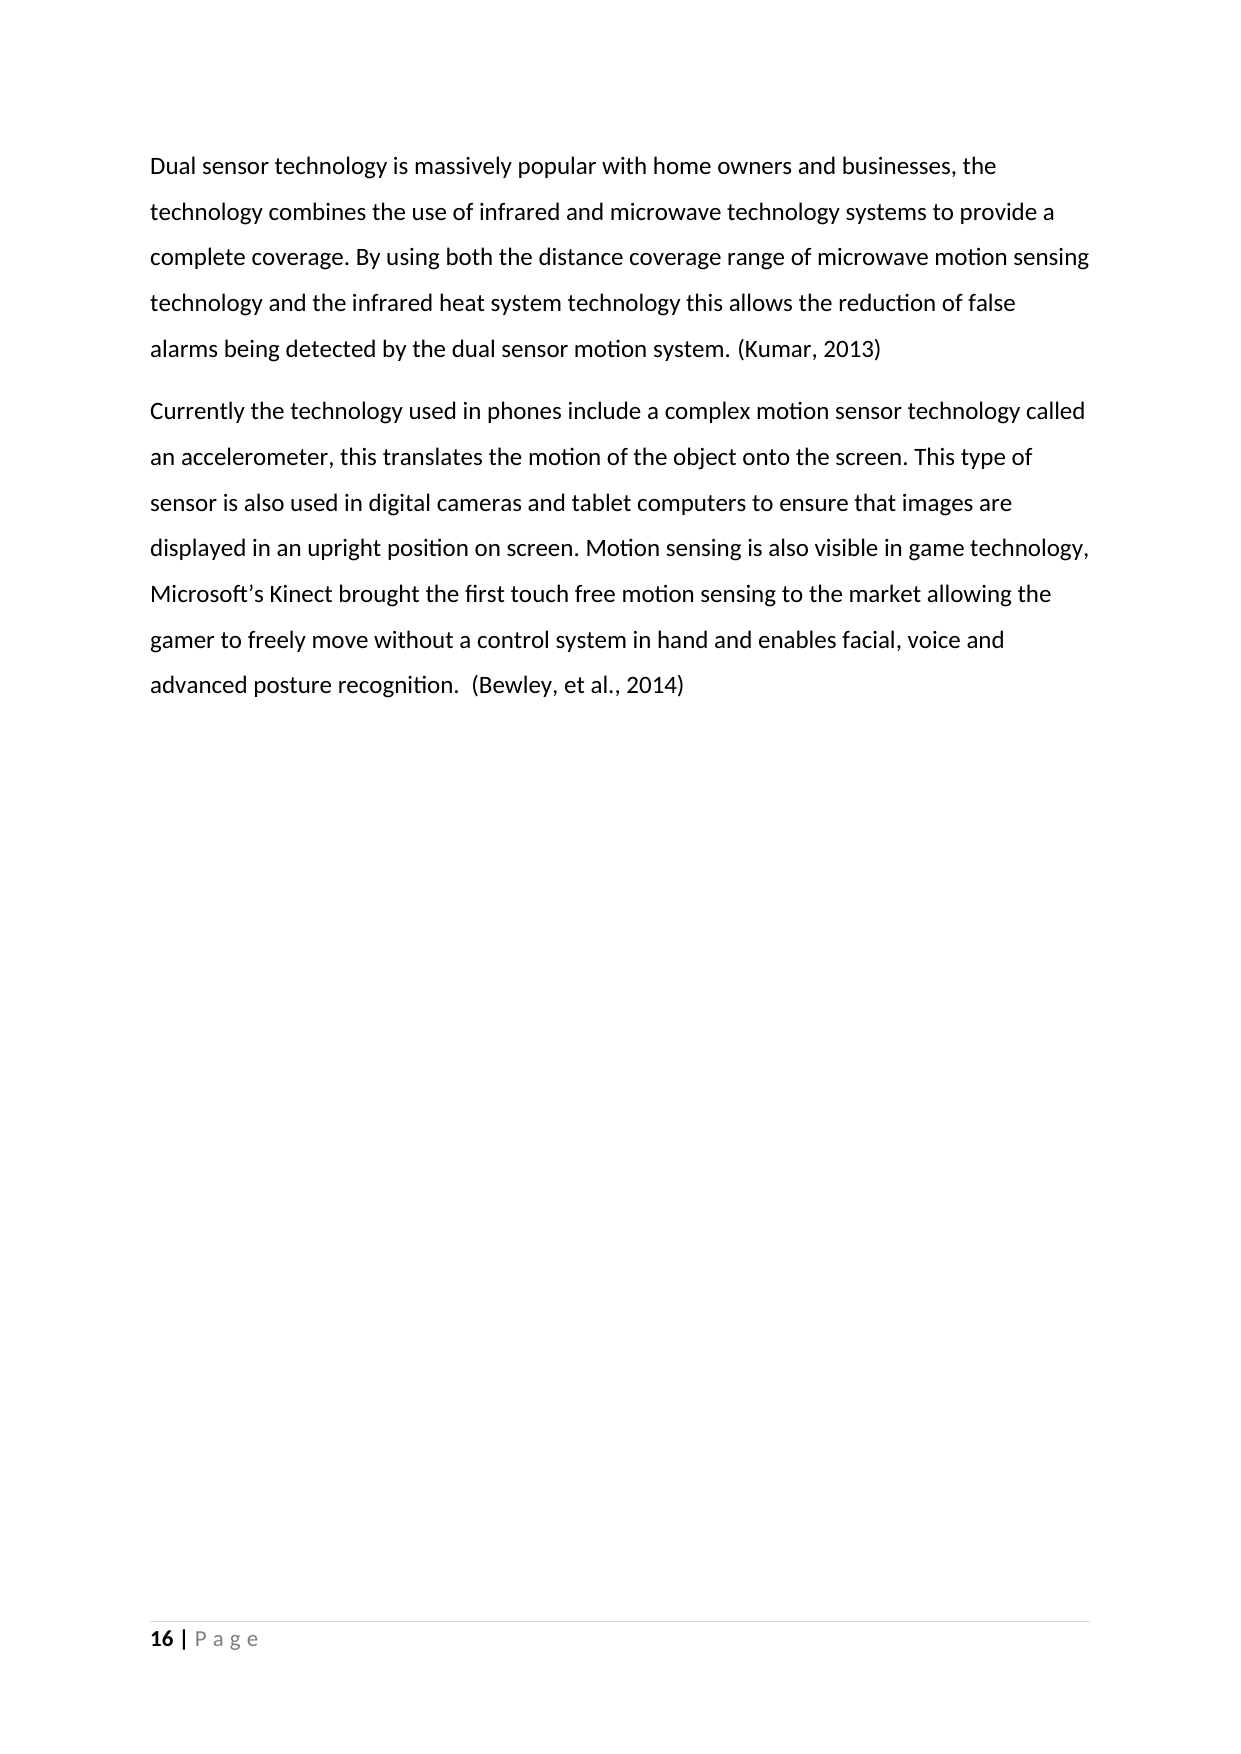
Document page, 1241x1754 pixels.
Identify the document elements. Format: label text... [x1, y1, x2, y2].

text Dual sensor technology is massively popular with home owners and businesses, the technology combines the use of infrared and microwave technology systems to provide a complete coverage. By using both the distance coverage range of microwave motion sensing technology and the infrared heat system technology this allows the reduction of false alarms being detected by the dual sensor motion system. [150, 150, 1090, 363]
text Currently the technology used in phones include a complex motion sensor technology called an accelerometer, this translates the motion of the object onto the screen. This type of sensor is also used in digital cameras and tablet computers to ensure that images are displayed in an upright position on screen. Motion sensing is also visible in game technology, Microsoft’s Kinect brought the first touch free motion sensing to the market allowing the gamer to freely move without a control system in hand and enables facial, voice and advanced posture recognition. [150, 395, 1090, 700]
